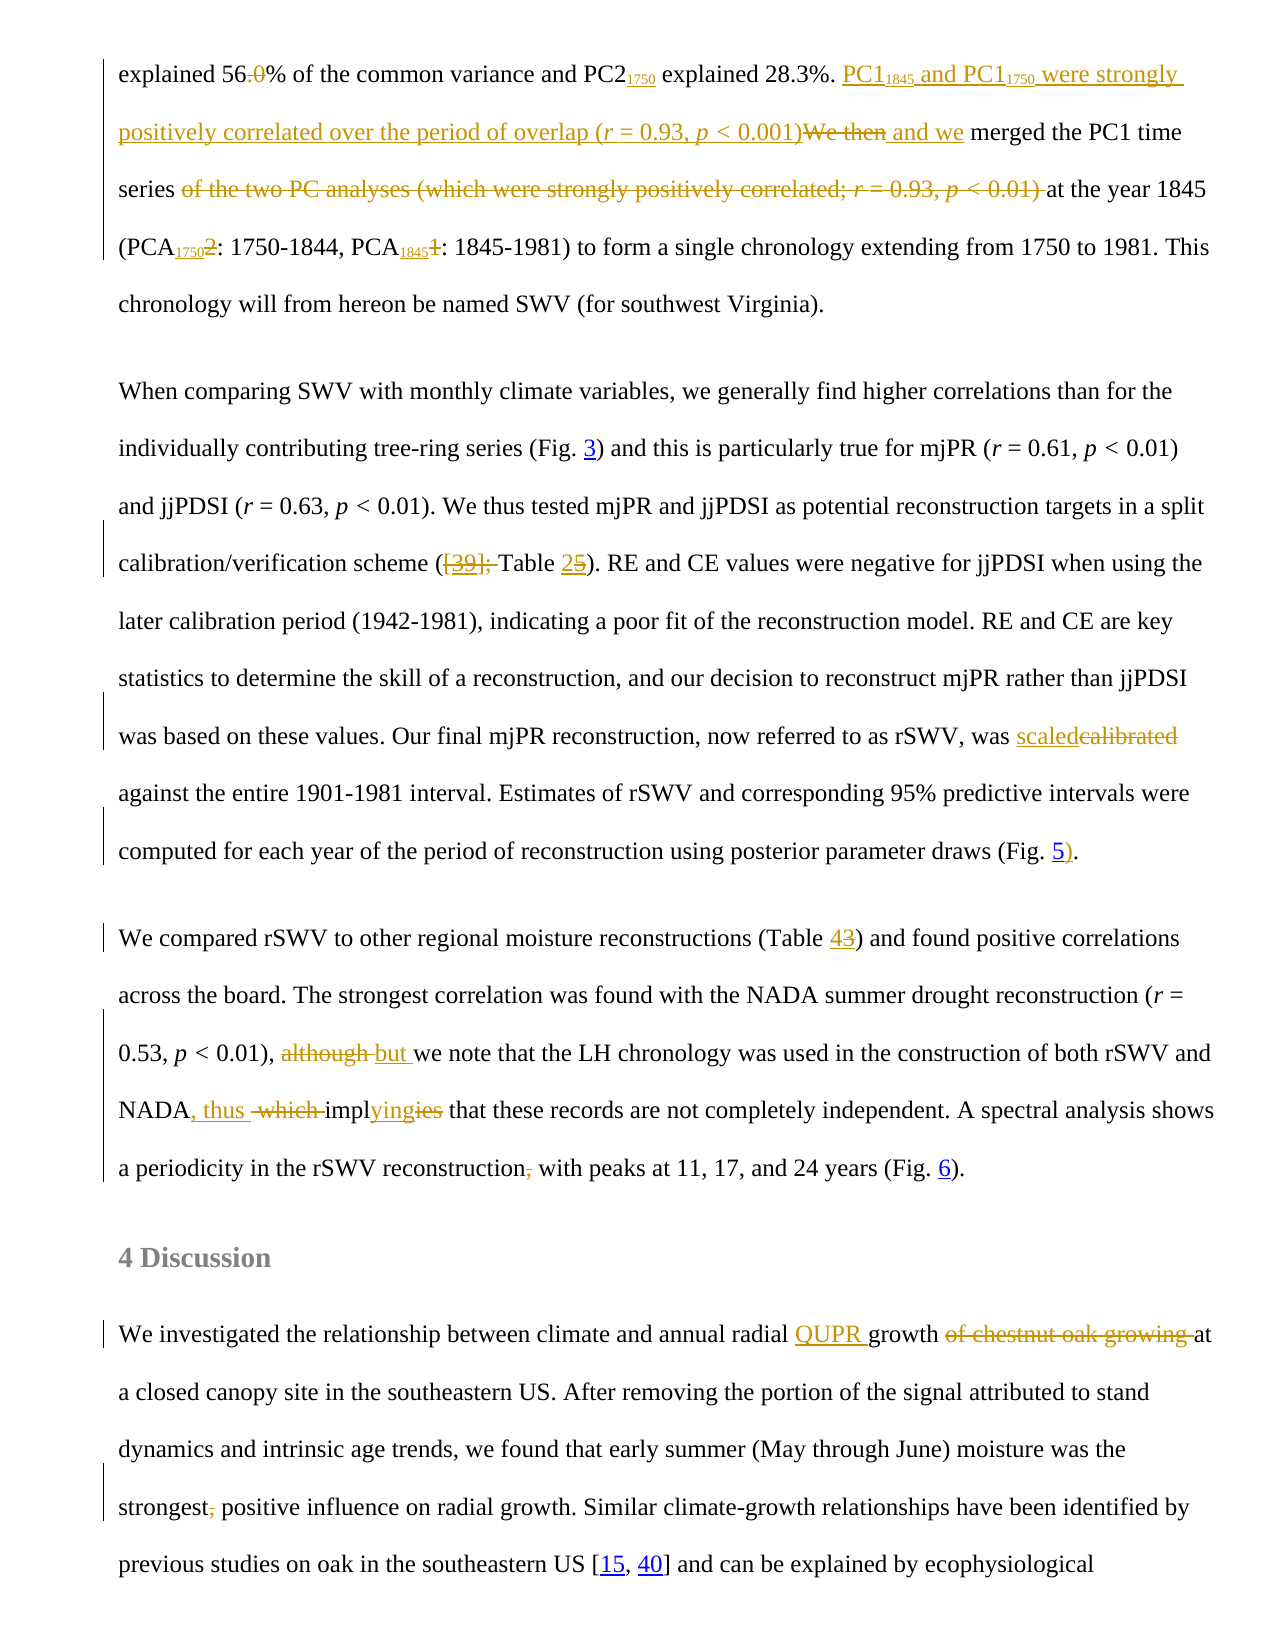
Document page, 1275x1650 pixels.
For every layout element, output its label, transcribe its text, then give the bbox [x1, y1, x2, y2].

subtitle 4 Discussion [118, 1240, 1216, 1273]
text We compared rSWV to other regional moisture reconstructions (Table ) and found positive correlations across the board. The strongest correlation was found with the NADA summer drought reconstruction (r = 0.53, p < 0.01), we note that the LH chronology was used in the construction of both rSWV and NADAimpl that these records are not completely independent. A spectral analysis shows a periodicity in the rSWV reconstruction with peaks at 11, 17, and 24 years (Fig. 6). [118, 923, 1216, 1182]
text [118, 1319, 1216, 1578]
text When comparing SWV with monthly climate variables, we generally find higher correlations than for the individually contributing tree-ring series (Fig. 3) and this is particularly true for mjPR (r = 0.61, p < 0.01) and jjPDSI (r = 0.63, p < 0.01). We thus tested mjPR and jjPDSI as potential reconstruction targets in a split calibration/verification scheme (Table ). RE and CE values were negative for jjPDSI when using the later calibration period (1942-1981), indicating a poor fit of the reconstruction model. RE and CE are key statistics to determine the skill of a reconstruction, and our decision to reconstruct mjPR rather than jjPDSI was based on these values. Our final mjPR reconstruction, now referred to as rSWV, was against the entire 1901-1981 interval. Estimates of rSWV and corresponding 95% predictive intervals were computed for each year of the period of reconstruction using posterior parameter draws (Fig. 5. [118, 376, 1216, 865]
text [118, 59, 1216, 318]
